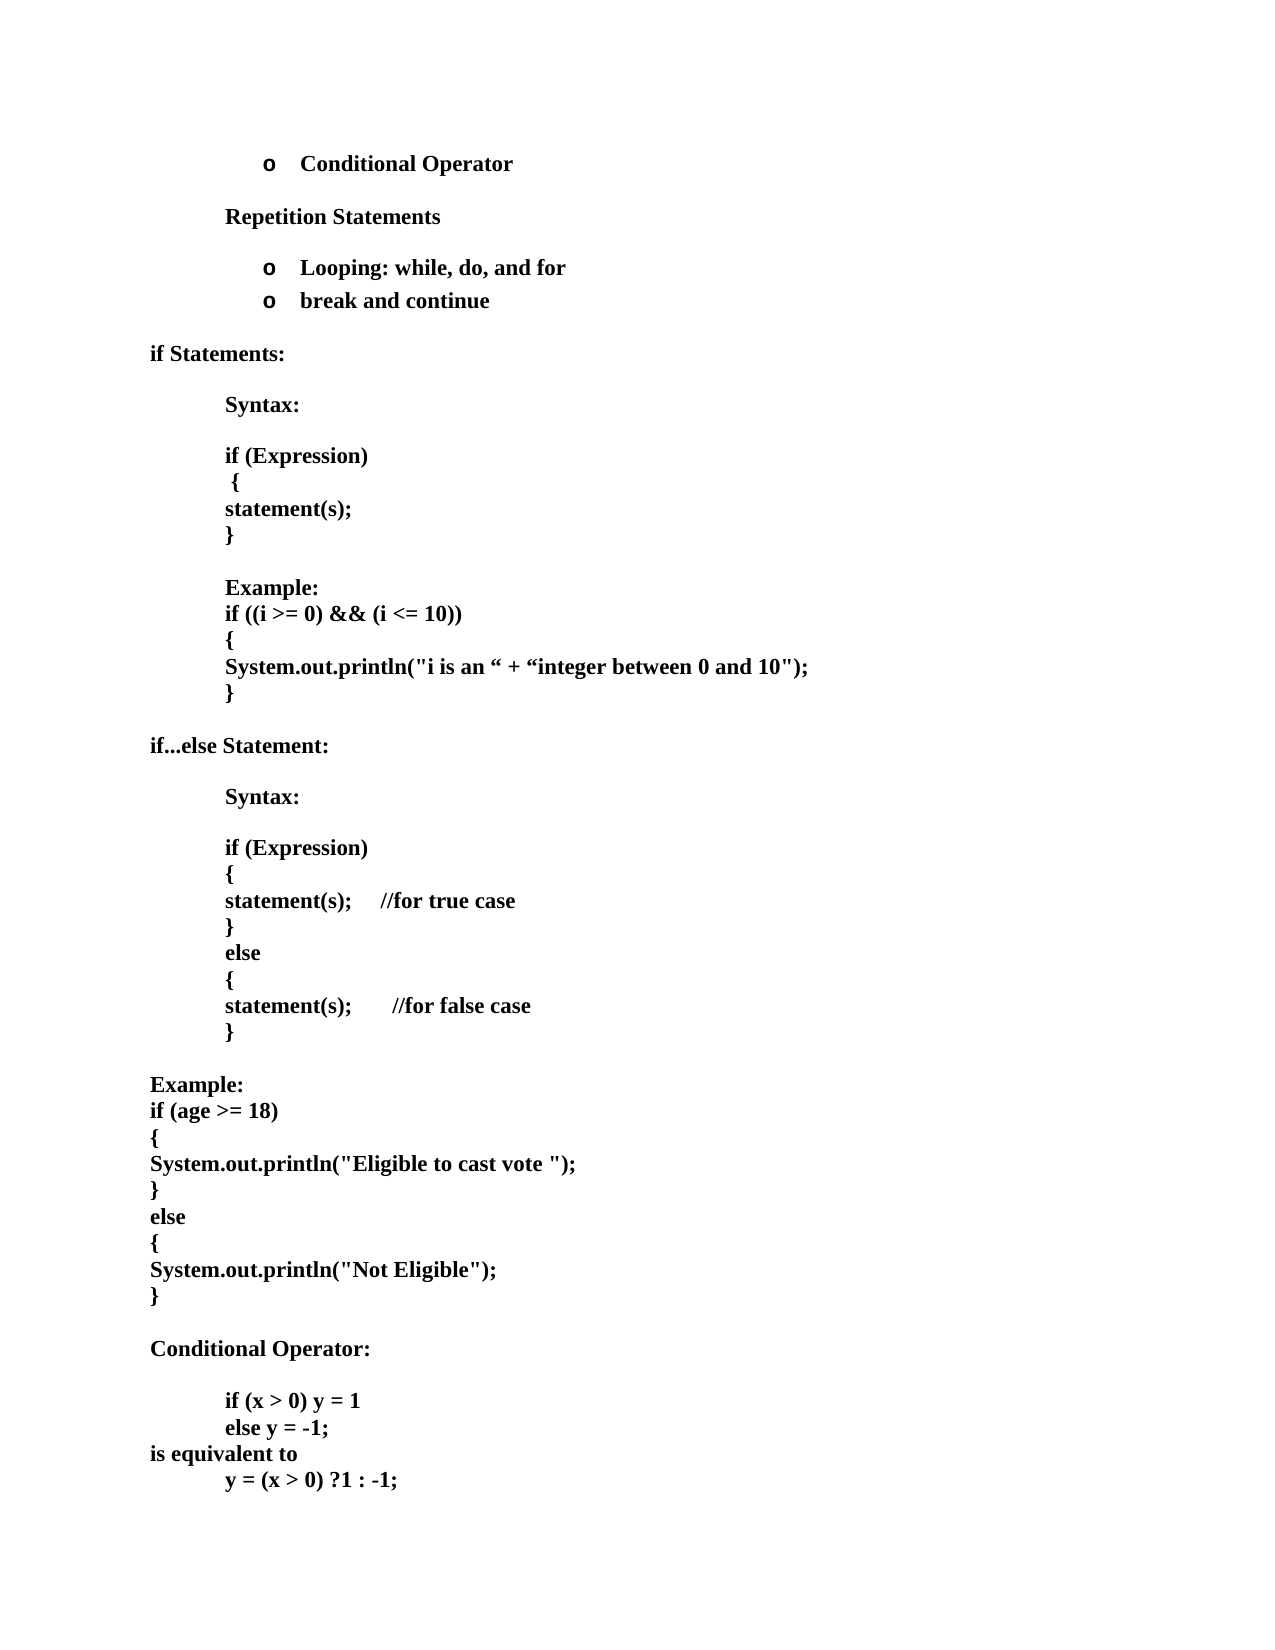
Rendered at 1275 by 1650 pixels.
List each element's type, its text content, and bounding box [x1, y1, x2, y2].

text System.out.println("Eligible to cast vote "); [150, 1150, 1125, 1177]
text } [225, 521, 1125, 547]
text } [225, 679, 1125, 706]
text System.out.println("Not Eligible"); [150, 1256, 1125, 1282]
text if (age >= 18) [150, 1097, 1125, 1124]
text { [150, 860, 1125, 887]
text { [225, 468, 1125, 495]
text } [150, 1177, 1125, 1203]
text statement(s); [225, 495, 1125, 521]
text Syntax: [225, 391, 1125, 417]
text System.out.println("i is an “ + “integer between 0 and 10"); [225, 653, 1125, 679]
text y = (x > 0) ?1 : -1; [150, 1466, 1125, 1493]
text Example: [150, 1071, 1125, 1097]
text } [150, 1018, 1125, 1045]
text Example: [225, 574, 1125, 600]
text if (x > 0) y = 1 [150, 1387, 1125, 1414]
text statement(s); //for true case [150, 887, 1125, 913]
list break and continue [262, 287, 1125, 315]
text is equivalent to [150, 1440, 1125, 1466]
text if...else Statement: [150, 732, 1125, 758]
list Conditional Operator [262, 150, 1125, 178]
text else [150, 1203, 1125, 1229]
text if Statements: [150, 340, 1125, 366]
list Looping: while, do, and for [262, 254, 1125, 282]
text { [150, 1229, 1125, 1256]
text Repetition Statements [225, 203, 1125, 229]
text } [150, 1282, 1125, 1308]
text { [150, 1124, 1125, 1150]
text { [225, 626, 1125, 653]
text if ((i >= 0) && (i <= 10)) [225, 600, 1125, 626]
text else y = -1; [150, 1414, 1125, 1440]
text if (Expression) [225, 442, 1125, 468]
text else [150, 939, 1125, 966]
text Conditional Operator: [150, 1335, 1125, 1361]
text statement(s); //for false case [150, 992, 1125, 1018]
text if (Expression) [150, 834, 1125, 860]
text } [150, 913, 1125, 939]
text Syntax: [150, 783, 1125, 809]
text { [150, 966, 1125, 992]
